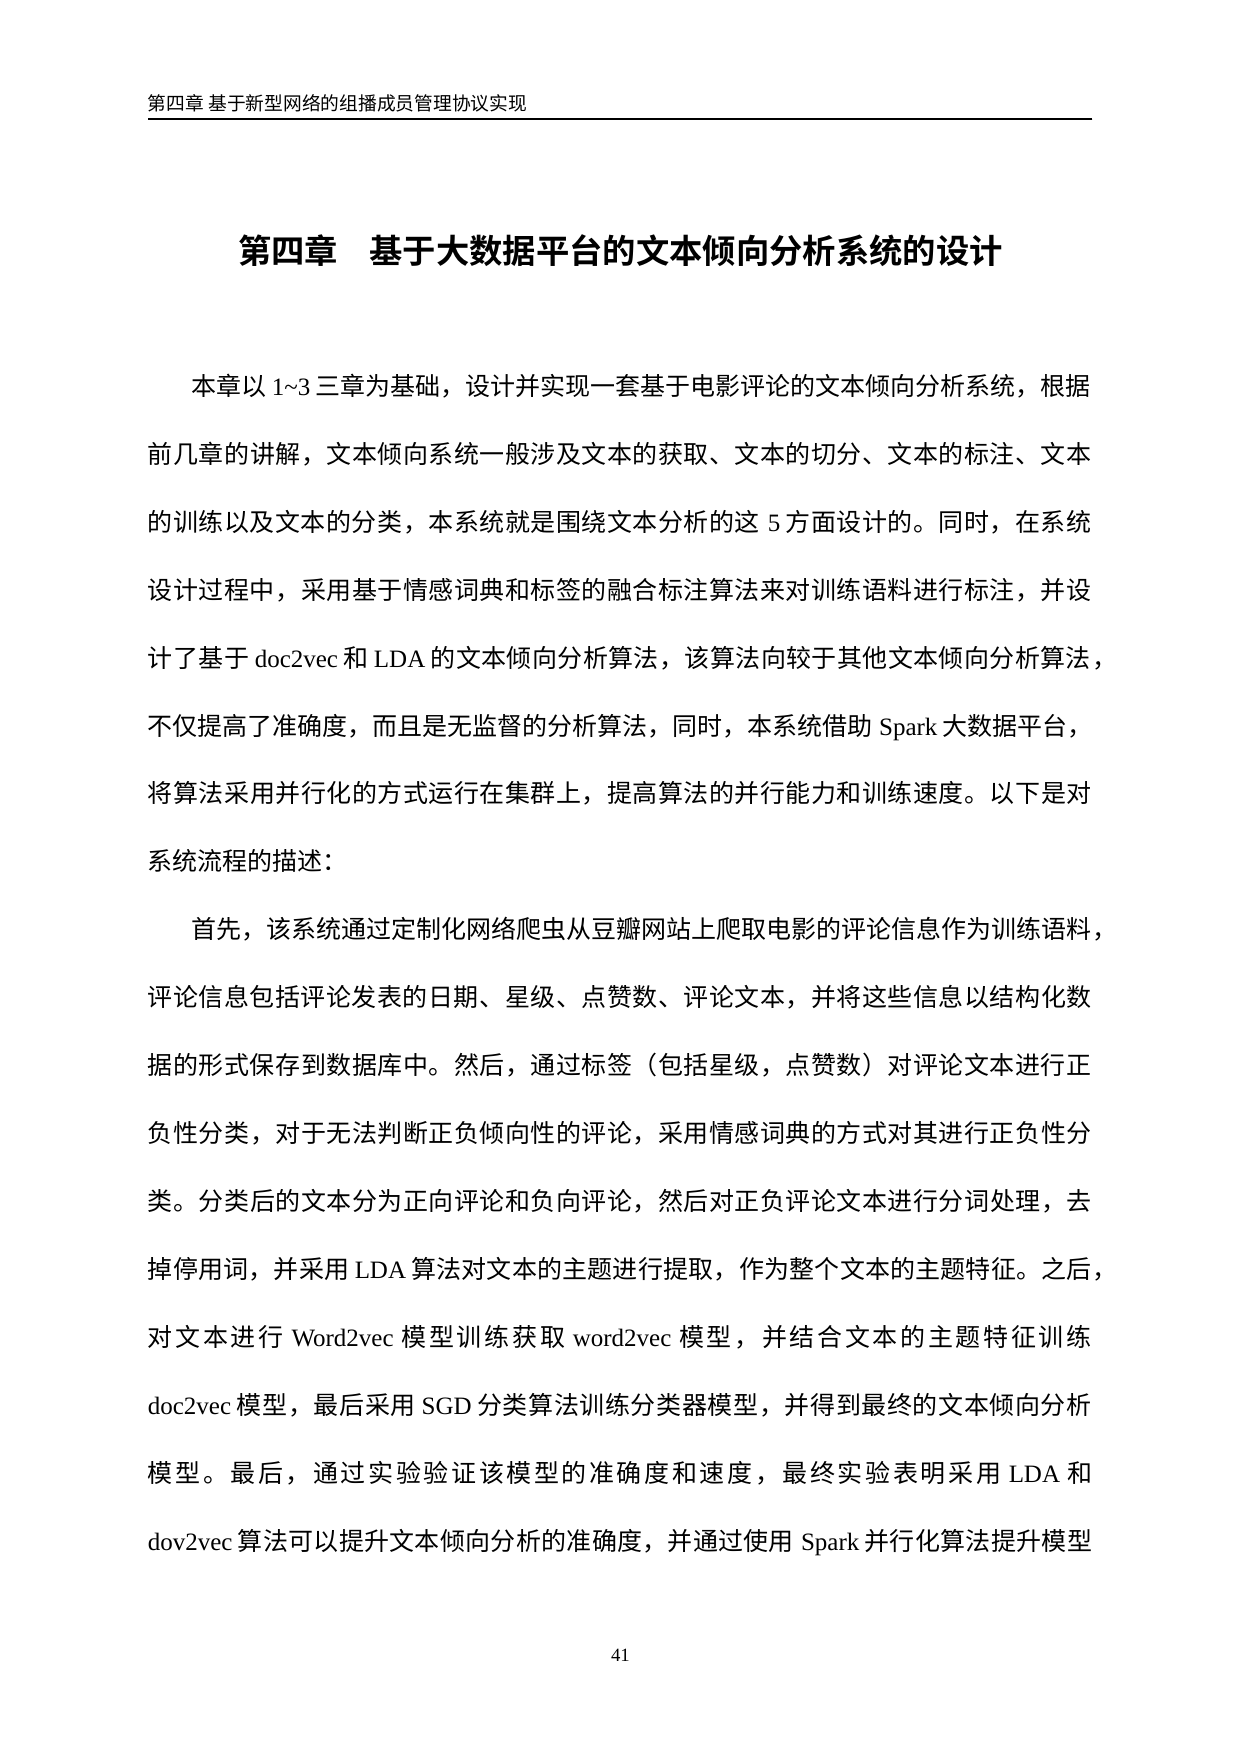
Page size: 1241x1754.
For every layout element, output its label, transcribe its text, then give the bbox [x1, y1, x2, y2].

subtitle 基于大数据平台的文本倾向分析系统的设计 [148, 215, 1092, 283]
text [148, 894, 1092, 1573]
text 本章以1~3三章为基础，设计并实现一套基于电影评论的文本倾向分析系统，根据前几章的讲解，文本倾向系统一般涉及文本的获取、文本的切分、文本的标注、文本的训练以及文本的分类，本系统就是围绕文本分析的这5方面设计的。同时，在系统设计过程中，采用基于情感词典和标签的融合标注算法来对训练语料进行标注，并设计了基于doc2vec和LDA的文本倾向分析算法，该算法向较于其他文本倾向分析算法，不仅提高了准确度，而且是无监督的分析算法，同时，本系统借助Spark大数据平台，将算法采用并行化的方式运行在集群上，提高算法的并行能力和训练速度。以下是对系统流程的描述： [148, 351, 1092, 894]
